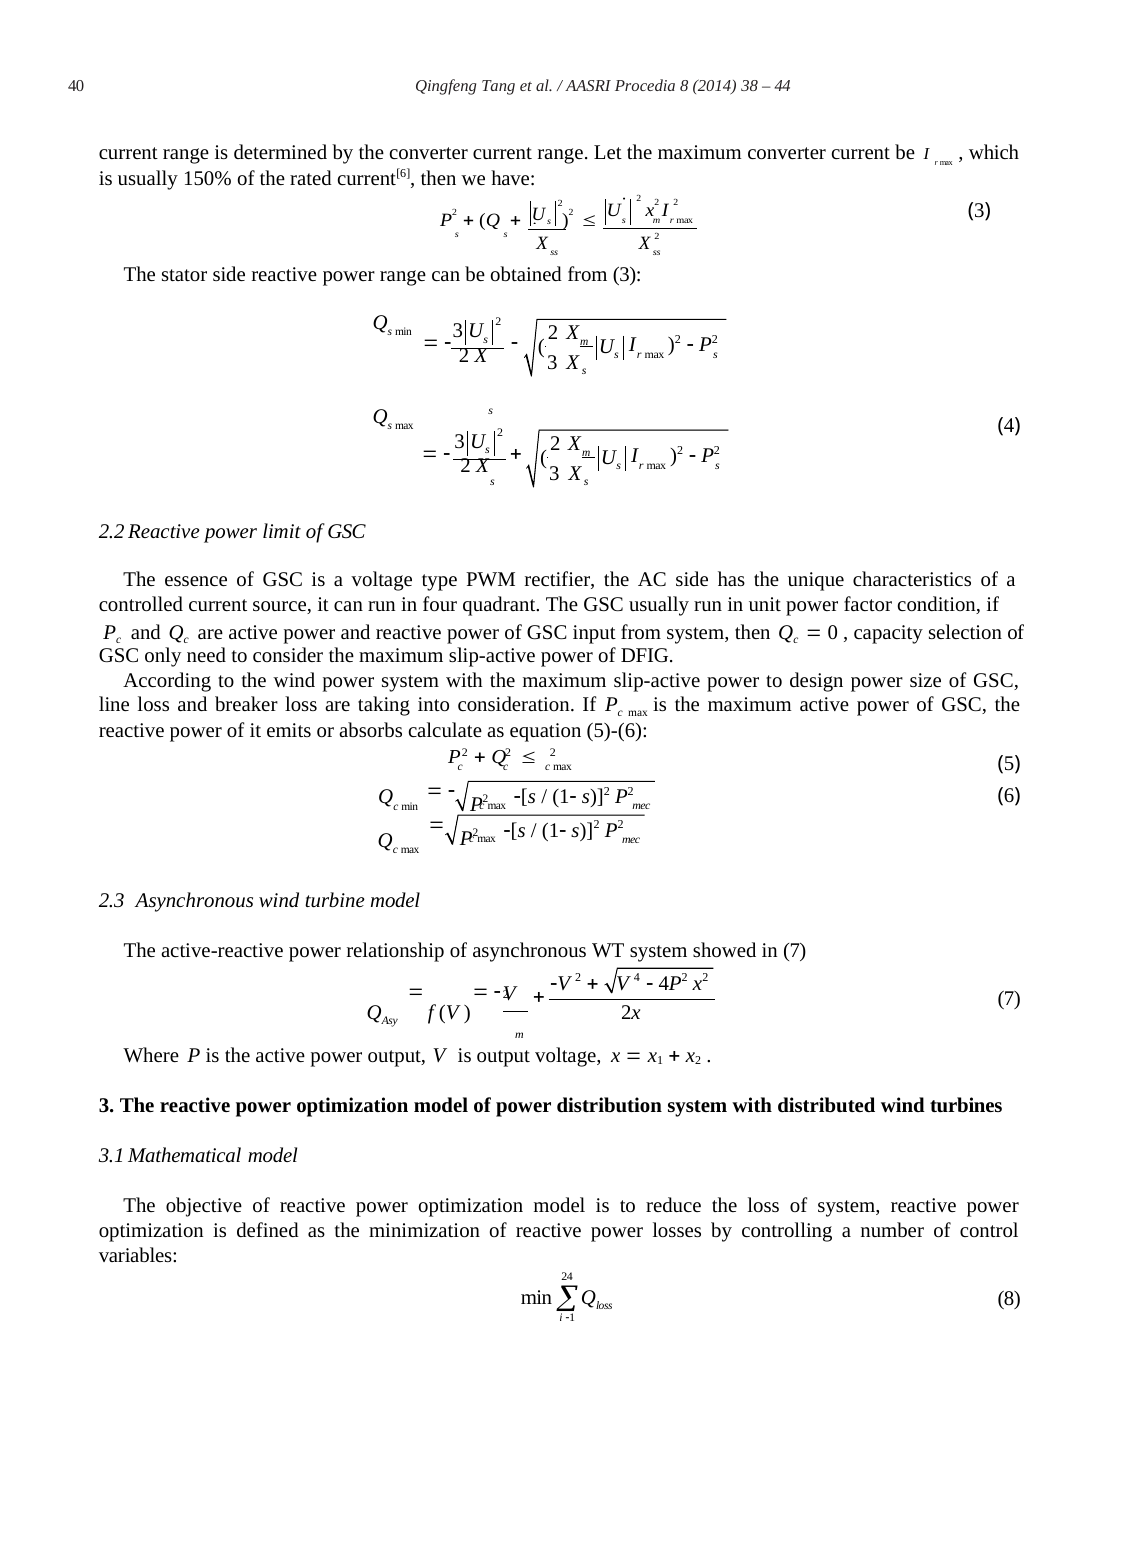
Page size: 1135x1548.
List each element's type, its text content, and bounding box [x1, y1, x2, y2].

text min Qloss [520, 1283, 613, 1310]
text Where P is the active power output, V is output voltage, x  x1  x2 . [123, 1043, 1072, 1067]
text The objective of reactive power optimization model is to reduce the loss of system, reactive power optimization is defined as the minimization of reactive power losses by controlling a number of control variables: [98, 1193, 1021, 1267]
text (7) [714, 985, 1021, 1009]
text Qc max [48, 828, 420, 858]
text    [418, 443, 526, 464]
text Pc and Qc are active power and reactive power of GSC input from system, then Qc  0 , capacity selection of [103, 617, 1072, 645]
text    [416, 332, 525, 354]
text current range is determined by the converter current range. Let the maximum converter current be I , which [98, 141, 1072, 164]
text V 4  4P2 x2 [616, 971, 709, 994]
text QAsy f (V ) [366, 1001, 525, 1024]
text c c c max [457, 760, 577, 773]
text  [428, 817, 457, 836]
text s [488, 404, 526, 417]
text (4) [643, 404, 1021, 439]
text is usually 150% of the rated current[6], then we have: [98, 166, 602, 190]
text s [534, 475, 938, 488]
list Reactive power limit of GSC [98, 519, 1072, 543]
subtitle The reactive power optimization model of power distribution system with distributed wind turbines [98, 1093, 1072, 1117]
text GSC only need to consider the maximum slip-active power of DFIG. [98, 645, 1072, 667]
text   [426, 783, 467, 802]
text The stator side reactive power range can be obtained from (3): [123, 261, 1072, 286]
text According to the wind power system with the maximum slip-active power to design power size of GSC, line loss and breaker loss are taking into consideration. If Pc max is the maximum active power of GSC, the reactive power of it emits or absorbs calculate as equation (5)-(6): [98, 669, 1021, 742]
text Qc min [48, 784, 418, 814]
text  V 2  [533, 971, 600, 1006]
list Mathematical model [98, 1143, 1072, 1167]
text V 2 [503, 976, 525, 1001]
text 2 2 2 [462, 745, 577, 759]
text Qs min [48, 309, 412, 339]
text (8) [617, 1286, 1021, 1310]
text (5) [638, 742, 1021, 778]
text The essence of GSC is a voltage type PWM rectifier, the AC side has the unique characteristics of a controlled current source, it can run in four quadrant. The GSC usually run in unit power factor condition, if [98, 567, 1072, 616]
text (3) [968, 188, 1072, 225]
text (6) [638, 781, 1021, 809]
text  [455, 817, 577, 836]
list Asynchronous wind turbine model [98, 888, 1072, 912]
text s [48, 475, 532, 488]
text P2  (Q  )2  [48, 214, 598, 230]
text i 1 [522, 1311, 613, 1324]
text The active-reactive power relationship of asynchronous WT system showed in (7) [123, 938, 1072, 962]
text m [48, 1028, 524, 1041]
text Qs max [48, 404, 414, 434]
text 2x [621, 1000, 709, 1024]
text   [466, 783, 577, 802]
